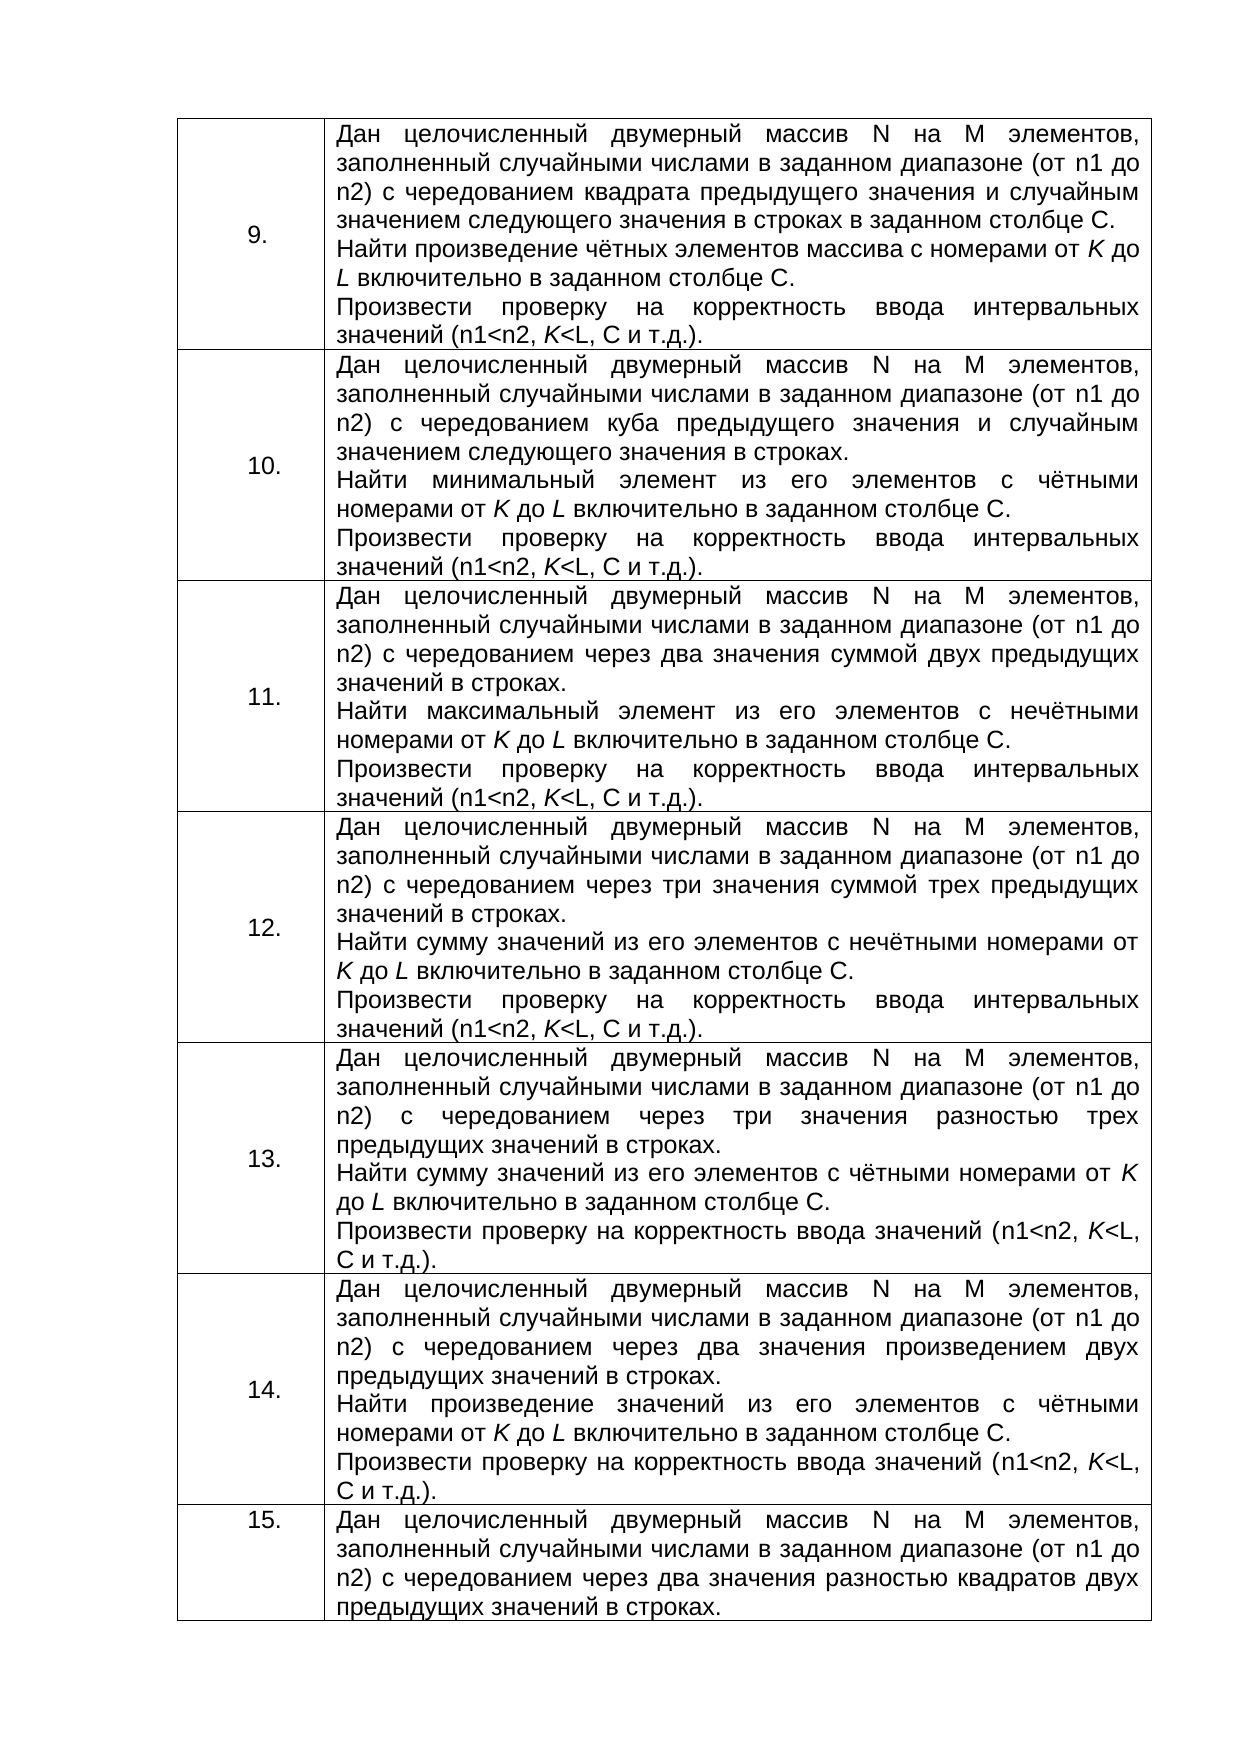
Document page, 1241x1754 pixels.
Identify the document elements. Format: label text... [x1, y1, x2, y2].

table_cell Дан целочисленный двумерный массив N на M элементов, заполненный случайными числами в заданном диапазоне (от n1 до n2) с чередованием через два значения суммой двух предыдущих значений в строках. Найти максимальный элемент из его элементов с нечётными номерами от K до L включительно в заданном столбце С. Произвести проверку на корректность ввода интервальных значений (n1<n2, K<L, С и т.д.). [325, 581, 1151, 811]
table_cell [178, 119, 324, 349]
table_cell [178, 812, 324, 1042]
table_cell [178, 1274, 324, 1504]
table_cell Дан целочисленный двумерный массив N на M элементов, заполненный случайными числами в заданном диапазоне (от n1 до n2) с чередованием куба предыдущего значения и случайным значением следующего значения в строках. Найти минимальный элемент из его элементов с чётными номерами от K до L включительно в заданном столбце С. Произвести проверку на корректность ввода интервальных значений (n1<n2, K<L, С и т.д.). [325, 350, 1151, 580]
table_cell Дан целочисленный двумерный массив N на M элементов, заполненный случайными числами в заданном диапазоне (от n1 до n2) с чередованием через два значения произведением двух предыдущих значений в строках. Найти произведение значений из его элементов с чётными номерами от K до L включительно в заданном столбце С. Произвести проверку на корректность ввода значений (n1<n2, K<L, С и т.д.). [325, 1274, 1151, 1504]
table_cell [178, 350, 324, 580]
table_cell [178, 581, 324, 811]
table_cell Дан целочисленный двумерный массив N на M элементов, заполненный случайными числами в заданном диапазоне (от n1 до n2) с чередованием через три значения суммой трех предыдущих значений в строках. Найти сумму значений из его элементов с нечётными номерами от K до L включительно в заданном столбце С. Произвести проверку на корректность ввода интервальных значений (n1<n2, K<L, С и т.д.). [325, 812, 1151, 1042]
table_cell Дан целочисленный двумерный массив N на M элементов, заполненный случайными числами в заданном диапазоне (от n1 до n2) с чередованием через три значения разностью трех предыдущих значений в строках. Найти сумму значений из его элементов с чётными номерами от K до L включительно в заданном столбце С. Произвести проверку на корректность ввода значений (n1<n2, K<L, С и т.д.). [325, 1043, 1151, 1273]
table_cell [178, 1043, 324, 1273]
table_cell Дан целочисленный двумерный массив N на M элементов, заполненный случайными числами в заданном диапазоне (от n1 до n2) с чередованием квадрата предыдущего значения и случайным значением следующего значения в строках в заданном столбце С. Найти произведение чётных элементов массива с номерами от K до L включительно в заданном столбце С. Произвести проверку на корректность ввода интервальных значений (n1<n2, K<L, С и т.д.). [325, 119, 1151, 349]
table_cell [178, 1505, 324, 1620]
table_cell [325, 1505, 1151, 1620]
